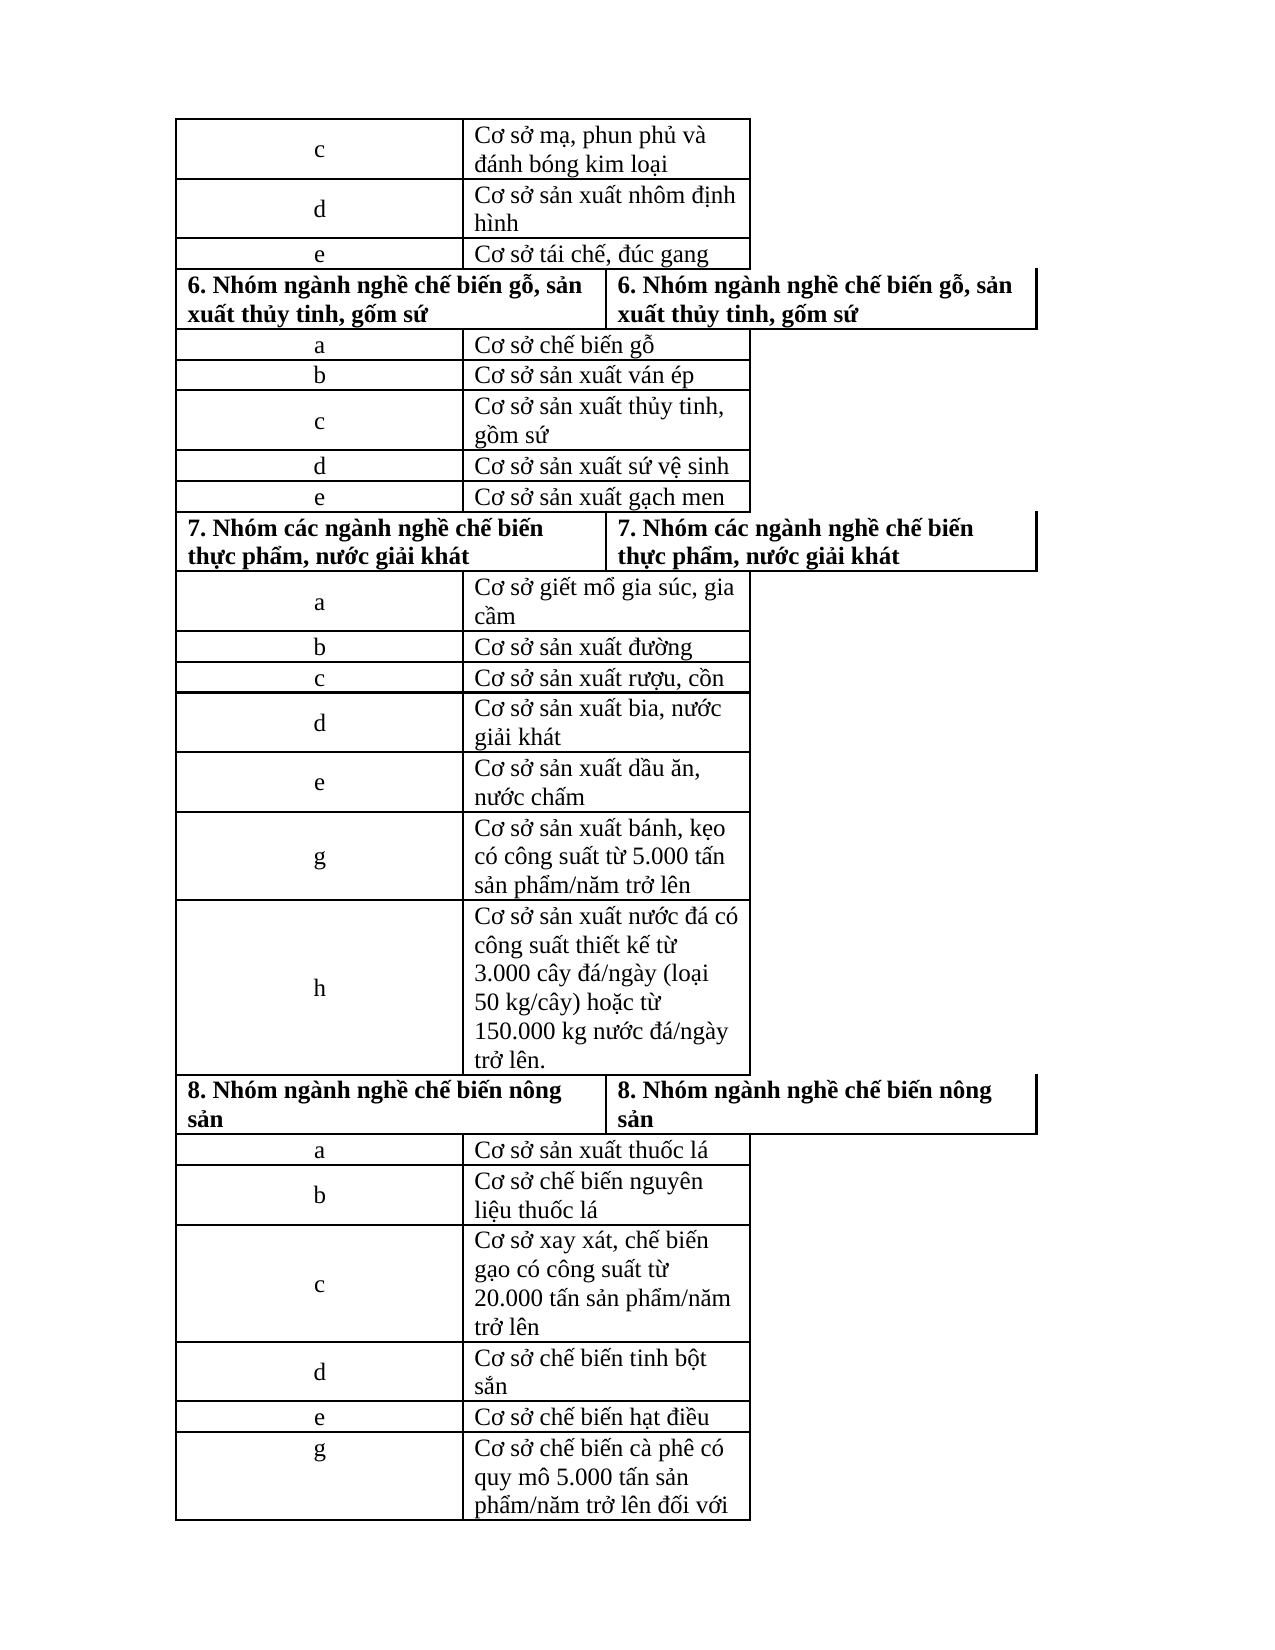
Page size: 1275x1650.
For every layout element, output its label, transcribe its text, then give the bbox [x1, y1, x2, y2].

table_cell c [177, 663, 462, 691]
table_cell g [177, 1433, 462, 1519]
table_cell Cơ sở tái chế, đúc gang [464, 239, 749, 268]
table_cell d [177, 180, 462, 237]
table_cell a [177, 1135, 462, 1164]
table_cell c [177, 391, 462, 449]
table_cell a [177, 330, 462, 358]
table_cell Cơ sở chế biến hạt điều [464, 1402, 749, 1431]
table_cell Cơ sở chế biến tinh bột sắn [464, 1343, 749, 1400]
table_cell e [177, 239, 462, 268]
table_cell 6. Nhóm ngành nghề chế biến gỗ, sản xuất thủy tinh, gốm sứ [177, 270, 605, 328]
table_cell a [177, 572, 462, 630]
table_cell d [177, 451, 462, 480]
table_cell Cơ sở sản xuất bia, nước giải khát [464, 694, 749, 751]
table_cell e [177, 482, 462, 511]
table_cell 8. Nhóm ngành nghề chế biến nông sản [177, 1076, 605, 1133]
table_cell c [177, 120, 462, 178]
table_cell 8. Nhóm ngành nghề chế biến nông sản [607, 1074, 1035, 1133]
table_cell Cơ sở sản xuất thuốc lá [464, 1135, 749, 1164]
table_cell d [177, 1343, 462, 1400]
table_cell h [177, 901, 462, 1073]
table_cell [464, 1433, 749, 1519]
table_cell Cơ sở mạ, phun phủ và đánh bóng kim loại [464, 120, 749, 178]
table_cell e [177, 753, 462, 811]
table_cell Cơ sở chế biến gỗ [464, 330, 749, 358]
table_cell Cơ sở sản xuất rượu, cồn [464, 663, 749, 691]
table_cell 7. Nhóm các ngành nghề chế biến thực phẩm, nước giải khát [607, 511, 1035, 570]
table_cell Cơ sở sản xuất sứ vệ sinh [464, 451, 749, 480]
table_cell g [177, 813, 462, 899]
table_cell d [177, 694, 462, 751]
table_cell Cơ sở giết mổ gia súc, gia cầm [464, 572, 749, 630]
table_cell b [177, 361, 462, 389]
table_cell 6. Nhóm ngành nghề chế biến gỗ, sản xuất thủy tinh, gốm sứ [607, 268, 1035, 328]
table_cell Cơ sở xay xát, chế biến gạo có công suất từ 20.000 tấn sản phẩm/năm trở lên [464, 1226, 749, 1341]
table_cell Cơ sở sản xuất dầu ăn, nước chấm [464, 753, 749, 811]
table_cell Cơ sở chế biến nguyên liệu thuốc lá [464, 1166, 749, 1223]
table_cell Cơ sở sản xuất nước đá có công suất thiết kế từ 3.000 cây đá/ngày (loại 50 kg/cây) hoặc từ 150.000 kg nước đá/ngày trở lên. [464, 901, 749, 1073]
table_cell Cơ sở sản xuất gạch men [464, 482, 749, 511]
table_cell c [177, 1226, 462, 1341]
table_cell Cơ sở sản xuất nhôm định hình [464, 180, 749, 237]
table_cell Cơ sở sản xuất bánh, kẹo có công suất từ 5.000 tấn sản phẩm/năm trở lên [464, 813, 749, 899]
table_cell Cơ sở sản xuất thủy tinh, gồm sứ [464, 391, 749, 449]
table_cell b [177, 1166, 462, 1223]
table_cell Cơ sở sản xuất đường [464, 632, 749, 661]
table_cell Cơ sở sản xuất ván ép [464, 361, 749, 389]
table_cell b [177, 632, 462, 661]
table_cell e [177, 1402, 462, 1431]
table_cell 7. Nhóm các ngành nghề chế biến thực phẩm, nước giải khát [177, 513, 605, 570]
